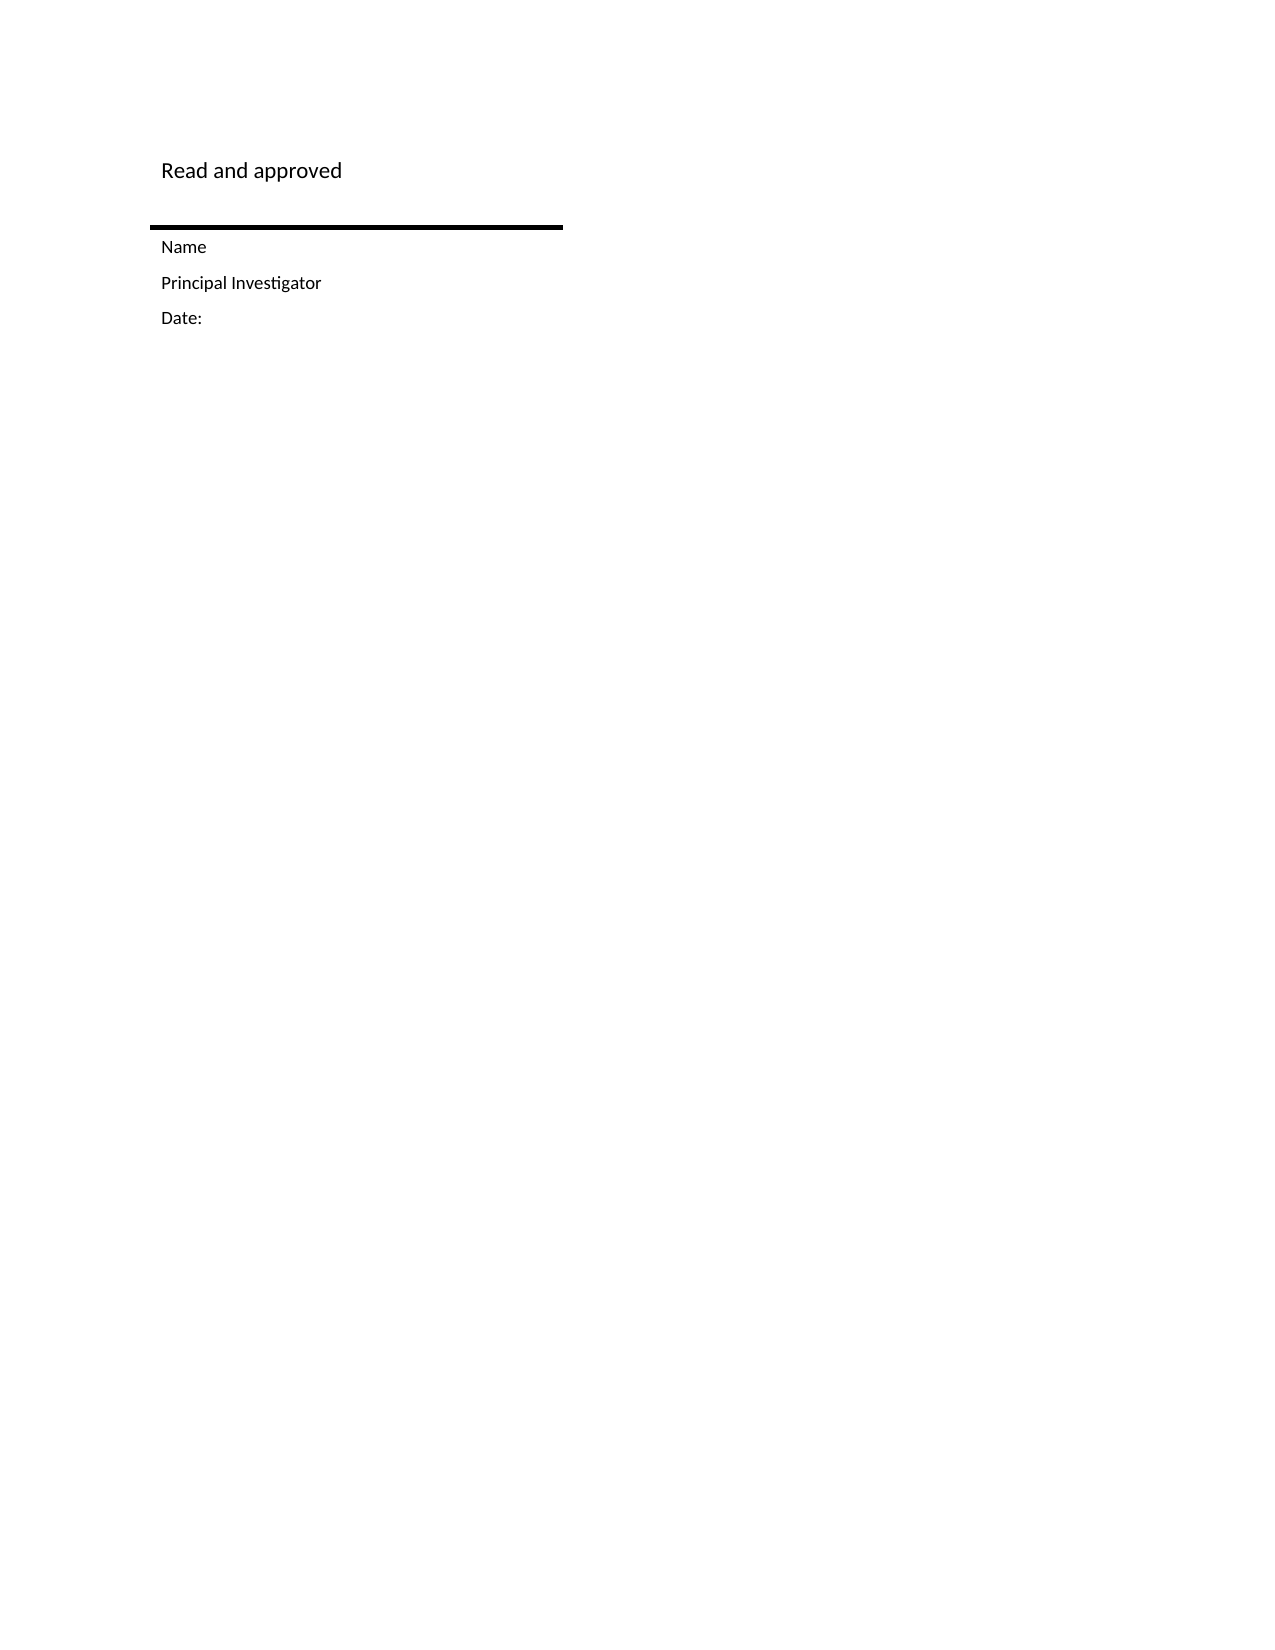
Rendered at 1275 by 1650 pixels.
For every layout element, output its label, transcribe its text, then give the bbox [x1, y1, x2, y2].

table_cell Name [150, 225, 609, 265]
table_cell Principal Investigator [150, 265, 609, 300]
table_header Read and approved [150, 150, 563, 225]
table_cell Date: [150, 300, 609, 336]
